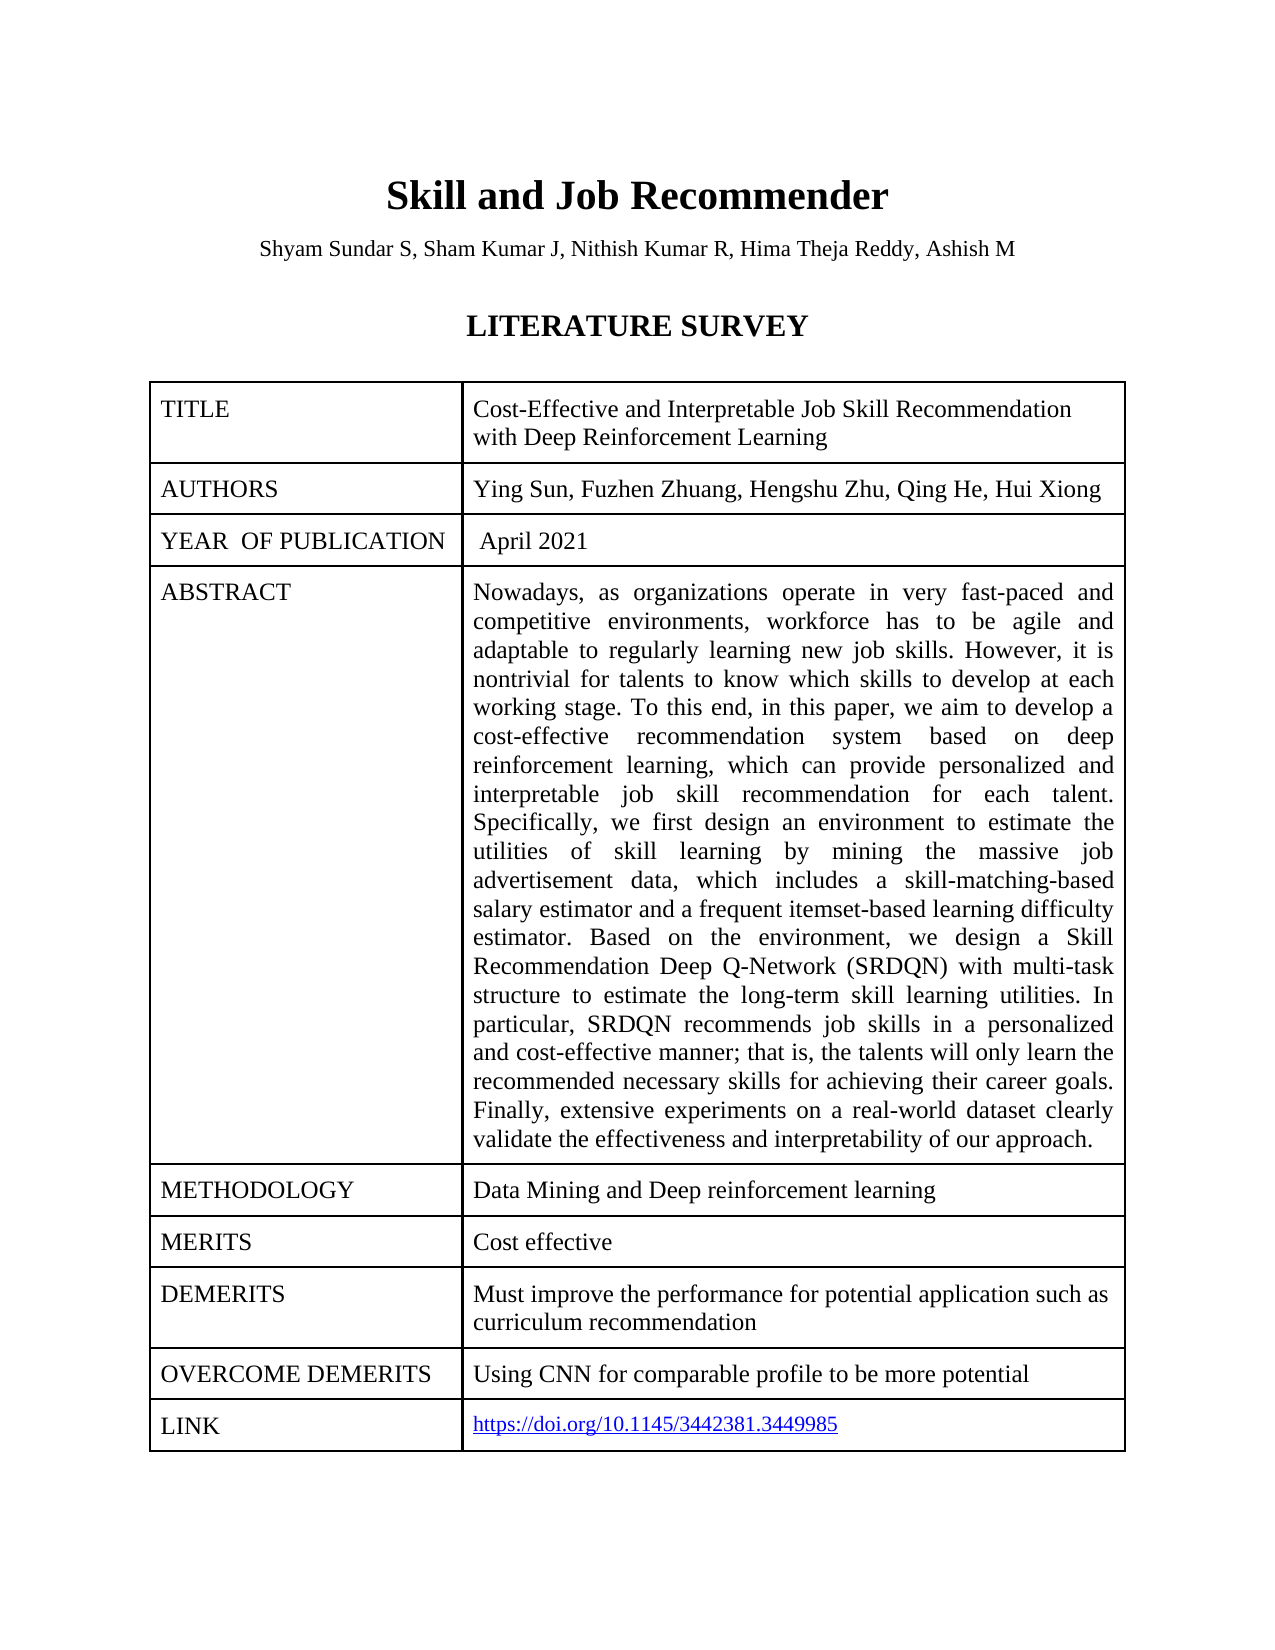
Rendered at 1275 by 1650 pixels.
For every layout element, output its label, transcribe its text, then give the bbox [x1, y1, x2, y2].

table_cell Ying Sun, Fuzhen Zhuang, Hengshu Zhu, Qing He, Hui Xiong [464, 464, 1124, 513]
table_cell https://doi.org/10.1145/3442381.3449985 [464, 1400, 1124, 1450]
table_cell LINK [151, 1400, 461, 1450]
table_cell YEAR OF PUBLICATION [151, 515, 461, 565]
table_cell ABSTRACT [151, 567, 461, 1163]
subtitle Skill and Job Recommender [150, 171, 1125, 219]
table_cell Data Mining and Deep reinforcement learning [464, 1165, 1124, 1214]
table_cell April 2021 [464, 515, 1124, 565]
table_cell MERITS [151, 1217, 461, 1266]
table_cell Must improve the performance for potential application such as curriculum recommendation [464, 1268, 1124, 1347]
table_header Cost-Effective and Interpretable Job Skill Recommendation with Deep Reinforcement Learning [464, 383, 1124, 462]
text LITERATURE SURVEY [150, 307, 1125, 343]
table_cell Cost effective [464, 1217, 1124, 1266]
text Shyam Sundar S, Sham Kumar J, Nithish Kumar R, Hima Theja Reddy, Ashish M [150, 235, 1125, 262]
table_cell METHODOLOGY [151, 1165, 461, 1214]
table_header TITLE [151, 383, 461, 462]
table_cell AUTHORS [151, 464, 461, 513]
table_cell Nowadays, as organizations operate in very fast-paced and competitive environments, workforce has to be agile and adaptable to regularly learning new job skills. However, it is nontrivial for talents to know which skills to develop at each working stage. To this end, in this paper, we aim to develop a cost-effective recommendation system based on deep reinforcement learning, which can provide personalized and interpretable job skill recommendation for each talent. Specifically, we first design an environment to estimate the utilities of skill learning by mining the massive job advertisement data, which includes a skill-matching-based salary estimator and a frequent itemset-based learning difficulty estimator. Based on the environment, we design a Skill Recommendation Deep Q-Network (SRDQN) with multi-task structure to estimate the long-term skill learning utilities. In particular, SRDQN recommends job skills in a personalized and cost-effective manner; that is, the talents will only learn the recommended necessary skills for achieving their career goals. Finally, extensive experiments on a real-world dataset clearly validate the effectiveness and interpretability of our approach. [464, 567, 1124, 1163]
table_cell Using CNN for comparable profile to be more potential [464, 1349, 1124, 1398]
table_cell OVERCOME DEMERITS [151, 1349, 461, 1398]
table_cell DEMERITS [151, 1268, 461, 1347]
